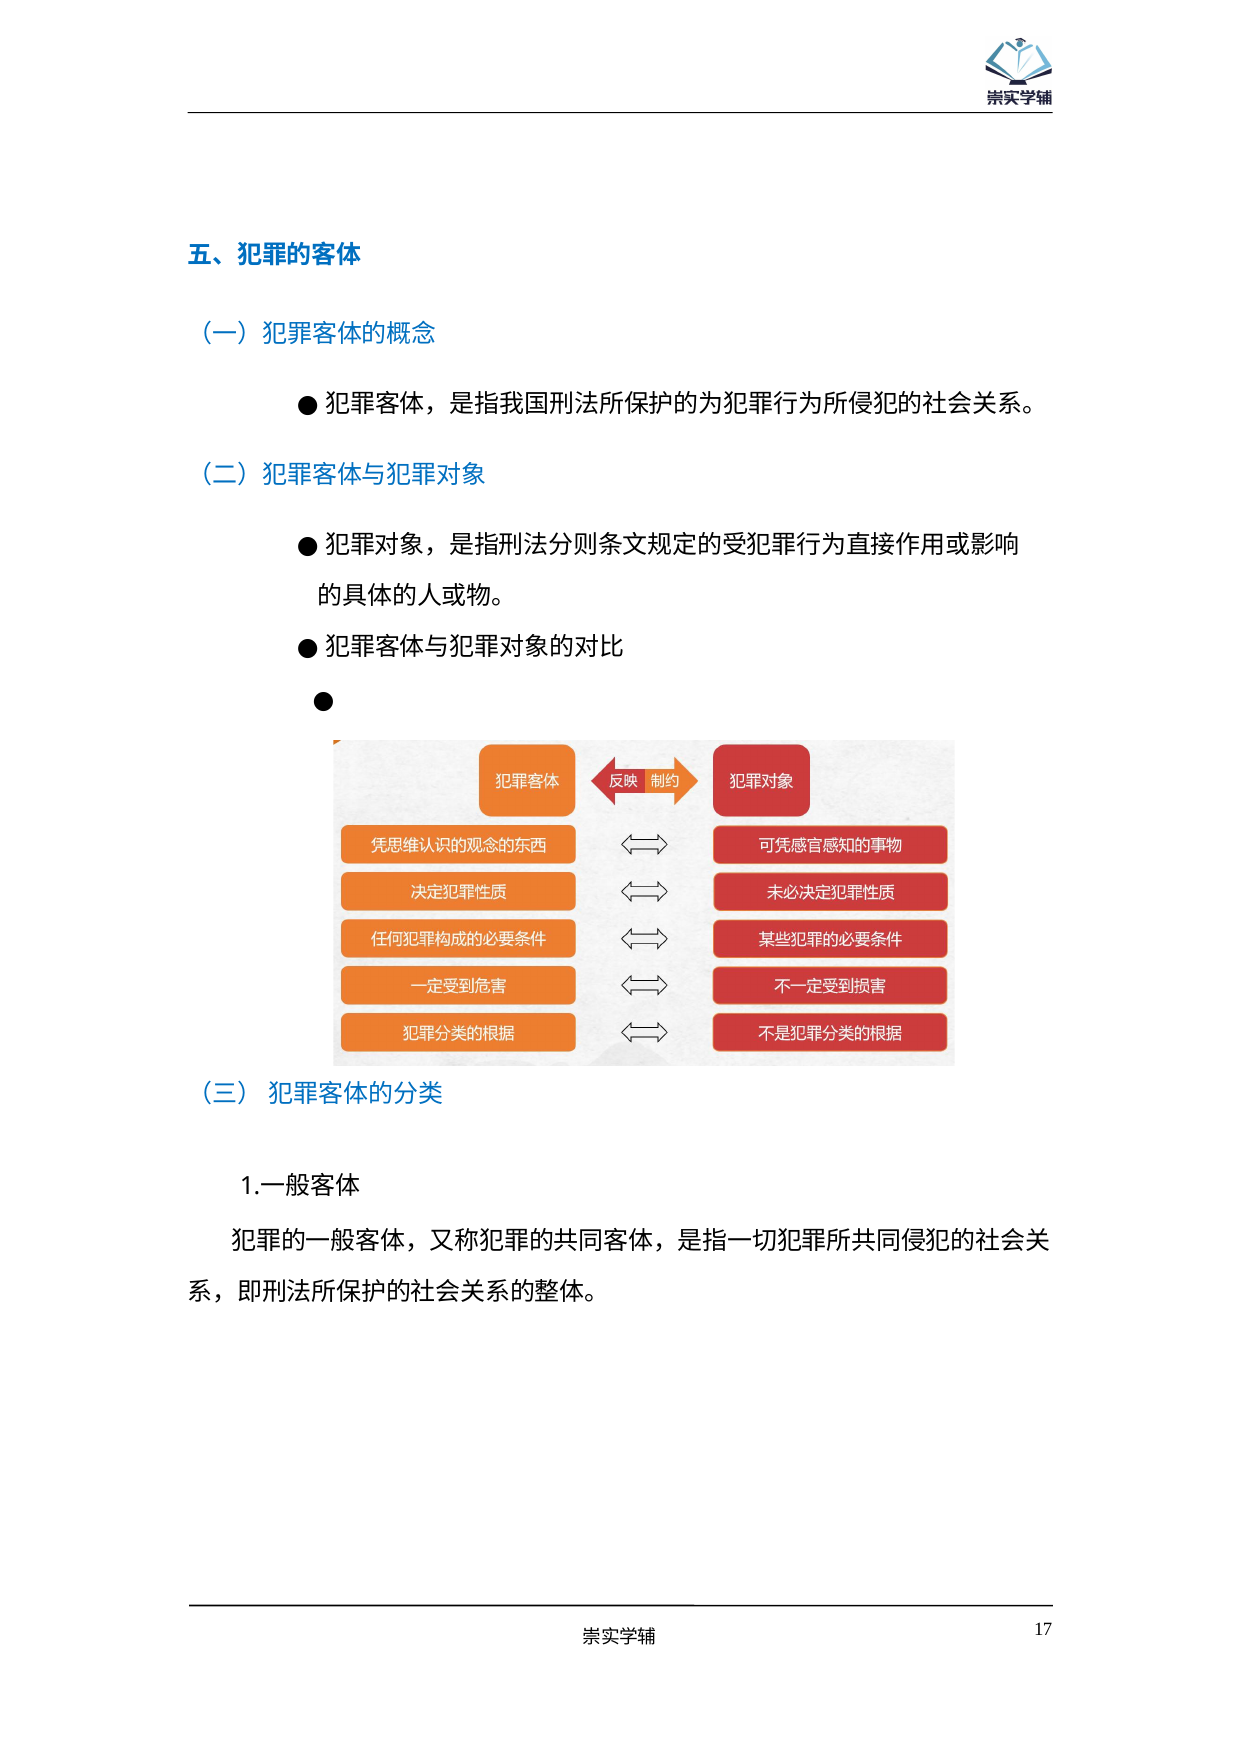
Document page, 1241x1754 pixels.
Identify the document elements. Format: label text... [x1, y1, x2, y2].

picture [333, 740, 955, 1066]
subtitle 五、犯罪的客体 [187, 235, 1142, 271]
text ● [312, 681, 1142, 715]
list 犯罪客体，是指我国刑法所保护的为犯罪行为所侵犯的社会关系。 [297, 383, 1142, 420]
list 犯罪客体与犯罪对象的对比 [297, 626, 1142, 662]
text （三） 犯罪客体的分类 1.一般客体 [187, 741, 450, 1201]
text 犯罪的一般客体，又称犯罪的共同客体，是指一切犯罪所共同侵犯的社会关系，即刑法所保护的社会关系的整体。 [187, 1221, 1053, 1308]
text （一）犯罪客体的概念 [187, 315, 1142, 349]
list 犯罪对象，是指刑法分则条文规定的受犯罪行为直接作用或影响的具体的人或物。 [297, 525, 1043, 612]
picture [984, 36, 1053, 106]
text （二）犯罪客体与犯罪对象 [187, 454, 1142, 490]
